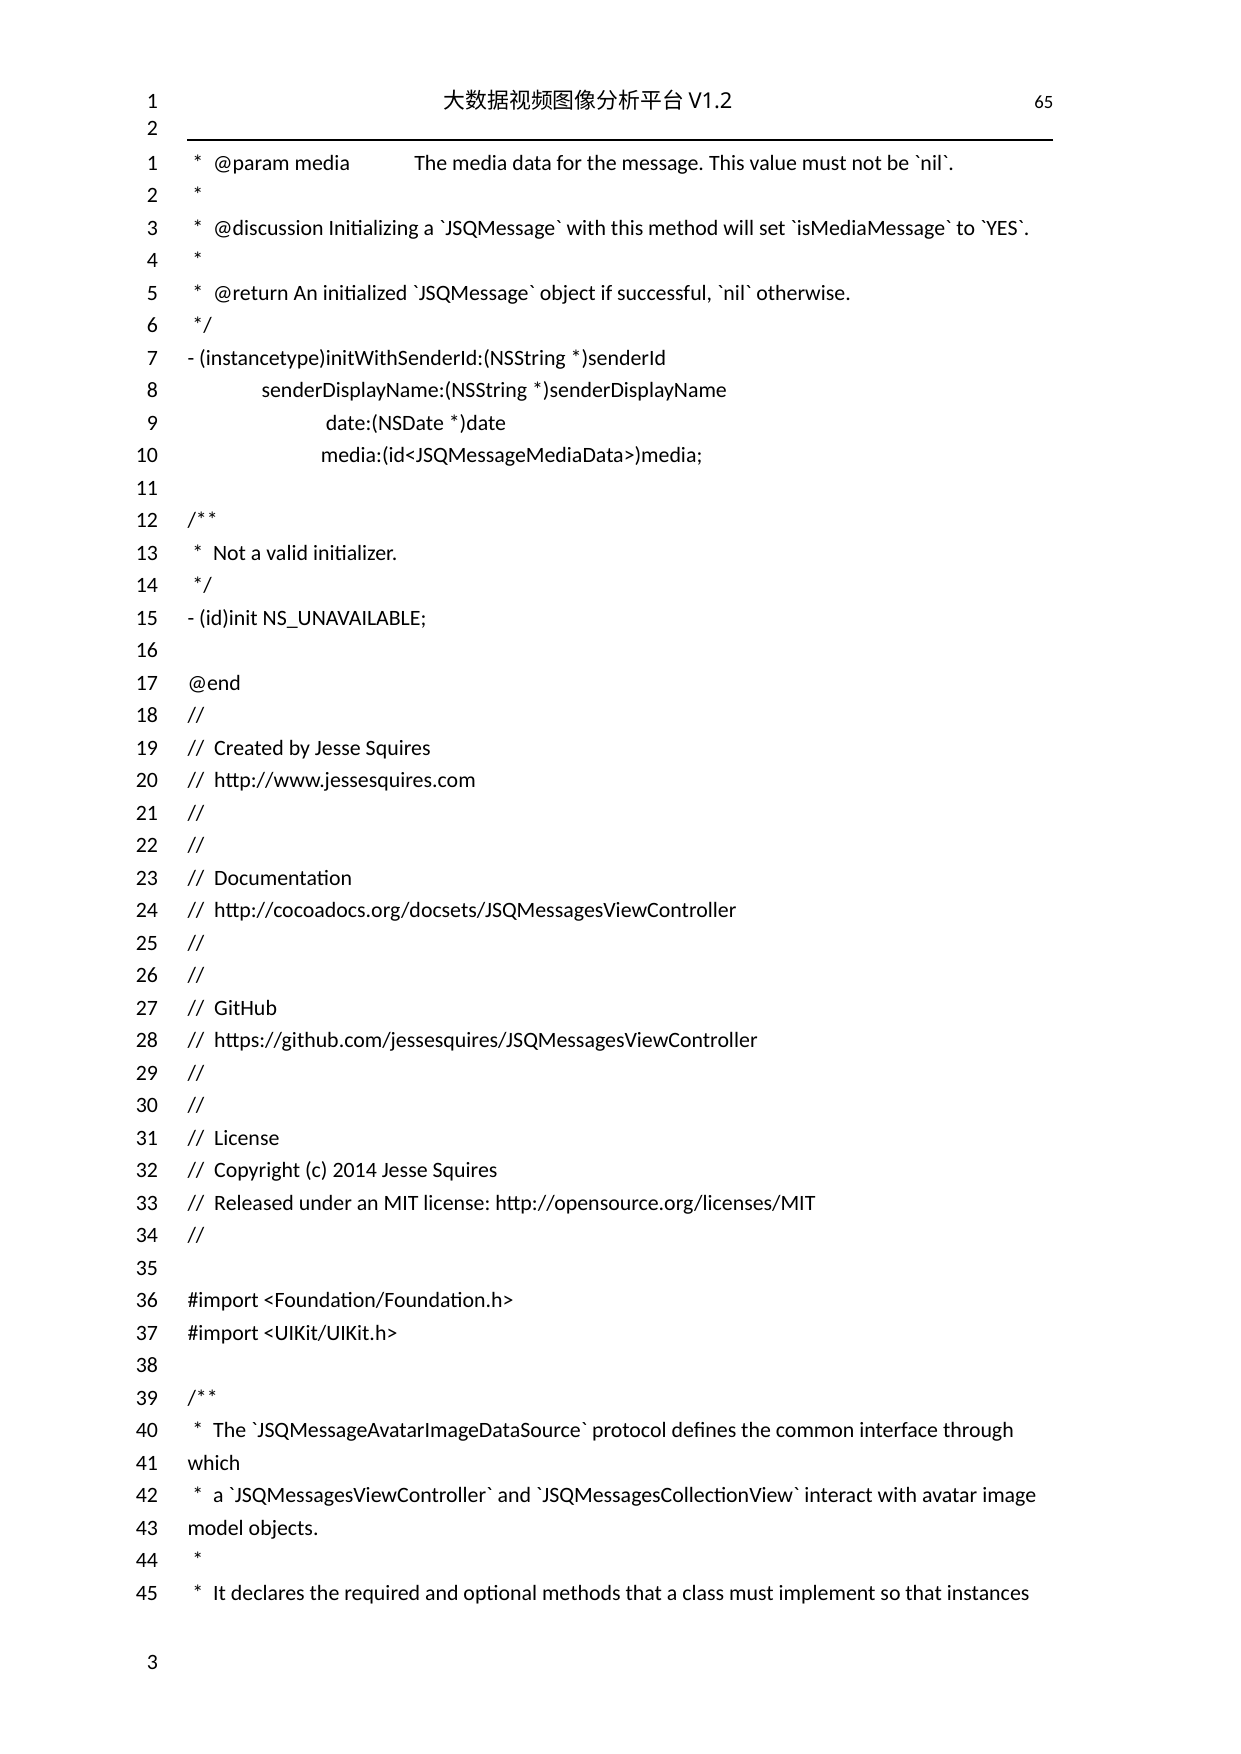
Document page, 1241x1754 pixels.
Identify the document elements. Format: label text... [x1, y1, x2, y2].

text #import <UIKit/UIKit.h> [187, 1316, 1053, 1348]
text senderDisplayName:(NSString *)senderDisplayName [187, 373, 1053, 406]
text // Created by Jesse Squires [187, 731, 1053, 763]
text // [187, 698, 1053, 731]
text date:(NSDate *)date [187, 406, 1053, 438]
text #import <Foundation/Foundation.h> [187, 1283, 1053, 1316]
text // [187, 1088, 1053, 1121]
text /** [187, 503, 1053, 536]
text /** [187, 1381, 1053, 1413]
text @end [187, 666, 1053, 698]
text // [187, 926, 1053, 958]
text // Copyright (c) 2014 Jesse Squires [187, 1153, 1053, 1186]
text // [187, 796, 1053, 828]
text // [187, 828, 1053, 861]
text // http://www.jessesquires.com [187, 763, 1053, 796]
text * @return An initialized `JSQMessage` object if successful, `nil` otherwise. [187, 276, 1053, 308]
text * [187, 243, 1053, 276]
text // Documentation [187, 861, 1053, 893]
text // [187, 1056, 1053, 1088]
text - (id)init NS_UNAVAILABLE; [187, 601, 1053, 633]
text * a `JSQMessagesViewController` and `JSQMessagesCollectionView` interact with avatar image model objects. [187, 1478, 1053, 1543]
text // GitHub [187, 991, 1053, 1023]
text // License [187, 1121, 1053, 1153]
text * The `JSQMessageAvatarImageDataSource` protocol defines the common interface through which [187, 1413, 1053, 1478]
text */ [187, 568, 1053, 601]
text * @param media The media data for the message. This value must not be `nil`. [187, 146, 1053, 178]
text * @discussion Initializing a `JSQMessage` with this method will set `isMediaMessage` to `YES`. [187, 211, 1053, 243]
text // [187, 958, 1053, 991]
text // http://cocoadocs.org/docsets/JSQMessagesViewController [187, 893, 1053, 926]
text * [187, 178, 1053, 211]
text * [187, 1543, 1053, 1576]
text // https://github.com/jessesquires/JSQMessagesViewController [187, 1023, 1053, 1056]
text * It declares the required and optional methods that a class must implement so that instances [187, 1576, 1053, 1608]
text media:(id<JSQMessageMediaData>)media; [187, 438, 1053, 471]
text // Released under an MIT license: http://opensource.org/licenses/MIT [187, 1186, 1053, 1218]
text // [187, 1218, 1053, 1251]
text * Not a valid initializer. [187, 536, 1053, 568]
text - (instancetype)initWithSenderId:(NSString *)senderId [187, 341, 1053, 373]
text */ [187, 308, 1053, 341]
